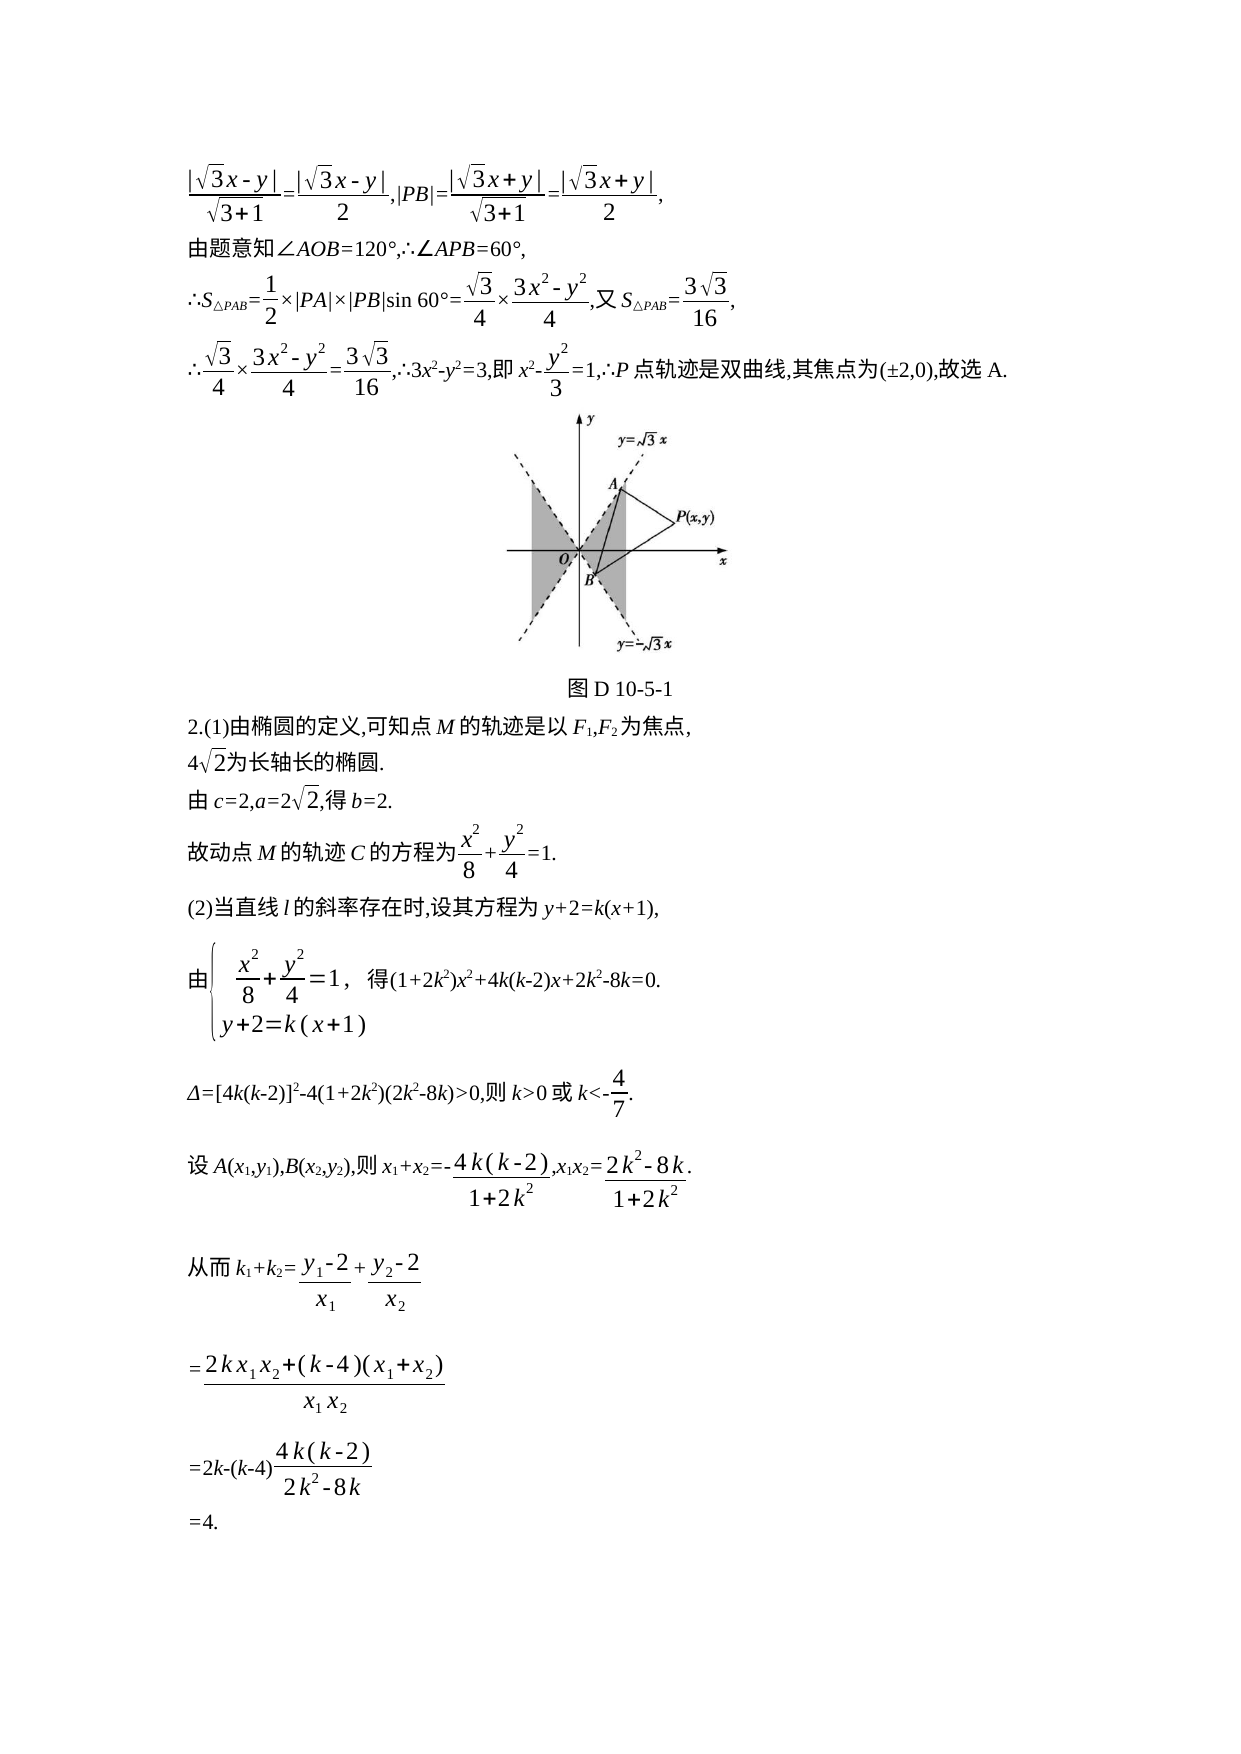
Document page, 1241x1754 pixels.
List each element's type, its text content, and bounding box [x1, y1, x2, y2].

picture [502, 407, 739, 658]
text =4. [187, 1505, 1053, 1538]
text ∴S△PAB=×|PA|×|PB|sin 60°=×,又S△PAB=, [187, 268, 1053, 333]
text =2k-(k-4) [187, 1437, 1053, 1502]
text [187, 162, 1053, 227]
text 设A(x1,y1),B(x2,y2),则x1+x2=-,x1x2=. [187, 1131, 1053, 1228]
text 从而k1+k2=+ [187, 1233, 1053, 1331]
text 4为长轴长的椭圆. [187, 745, 1053, 778]
text 由得(1+2k2)x2+4k(k-2)x+2k2-8k=0. [187, 927, 1053, 1057]
text ∴×=,∴3x2-y2=3,即x2-=1,∴P点轨迹是双曲线,其焦点为(±2,0),故选A. [187, 338, 1053, 403]
text 由题意知∠AOB=120°,∴∠APB=60°, [187, 231, 1053, 263]
text (2)当直线l的斜率存在时,设其方程为y+2=k(x+1), [187, 889, 1053, 922]
text = [187, 1335, 1053, 1433]
text 图D 10-5-1 [187, 671, 1053, 703]
text 2.(1)由椭圆的定义,可知点M的轨迹是以F1,F2为焦点, [187, 708, 1053, 741]
text 由c=2,a=2,得b=2. [187, 783, 1053, 815]
text Δ=[4k(k-2)]2-4(1+2k2)(2k2-8k)>0,则k>0或k<-. [187, 1061, 1053, 1126]
text 故动点M的轨迹C的方程为+=1. [187, 820, 1053, 885]
